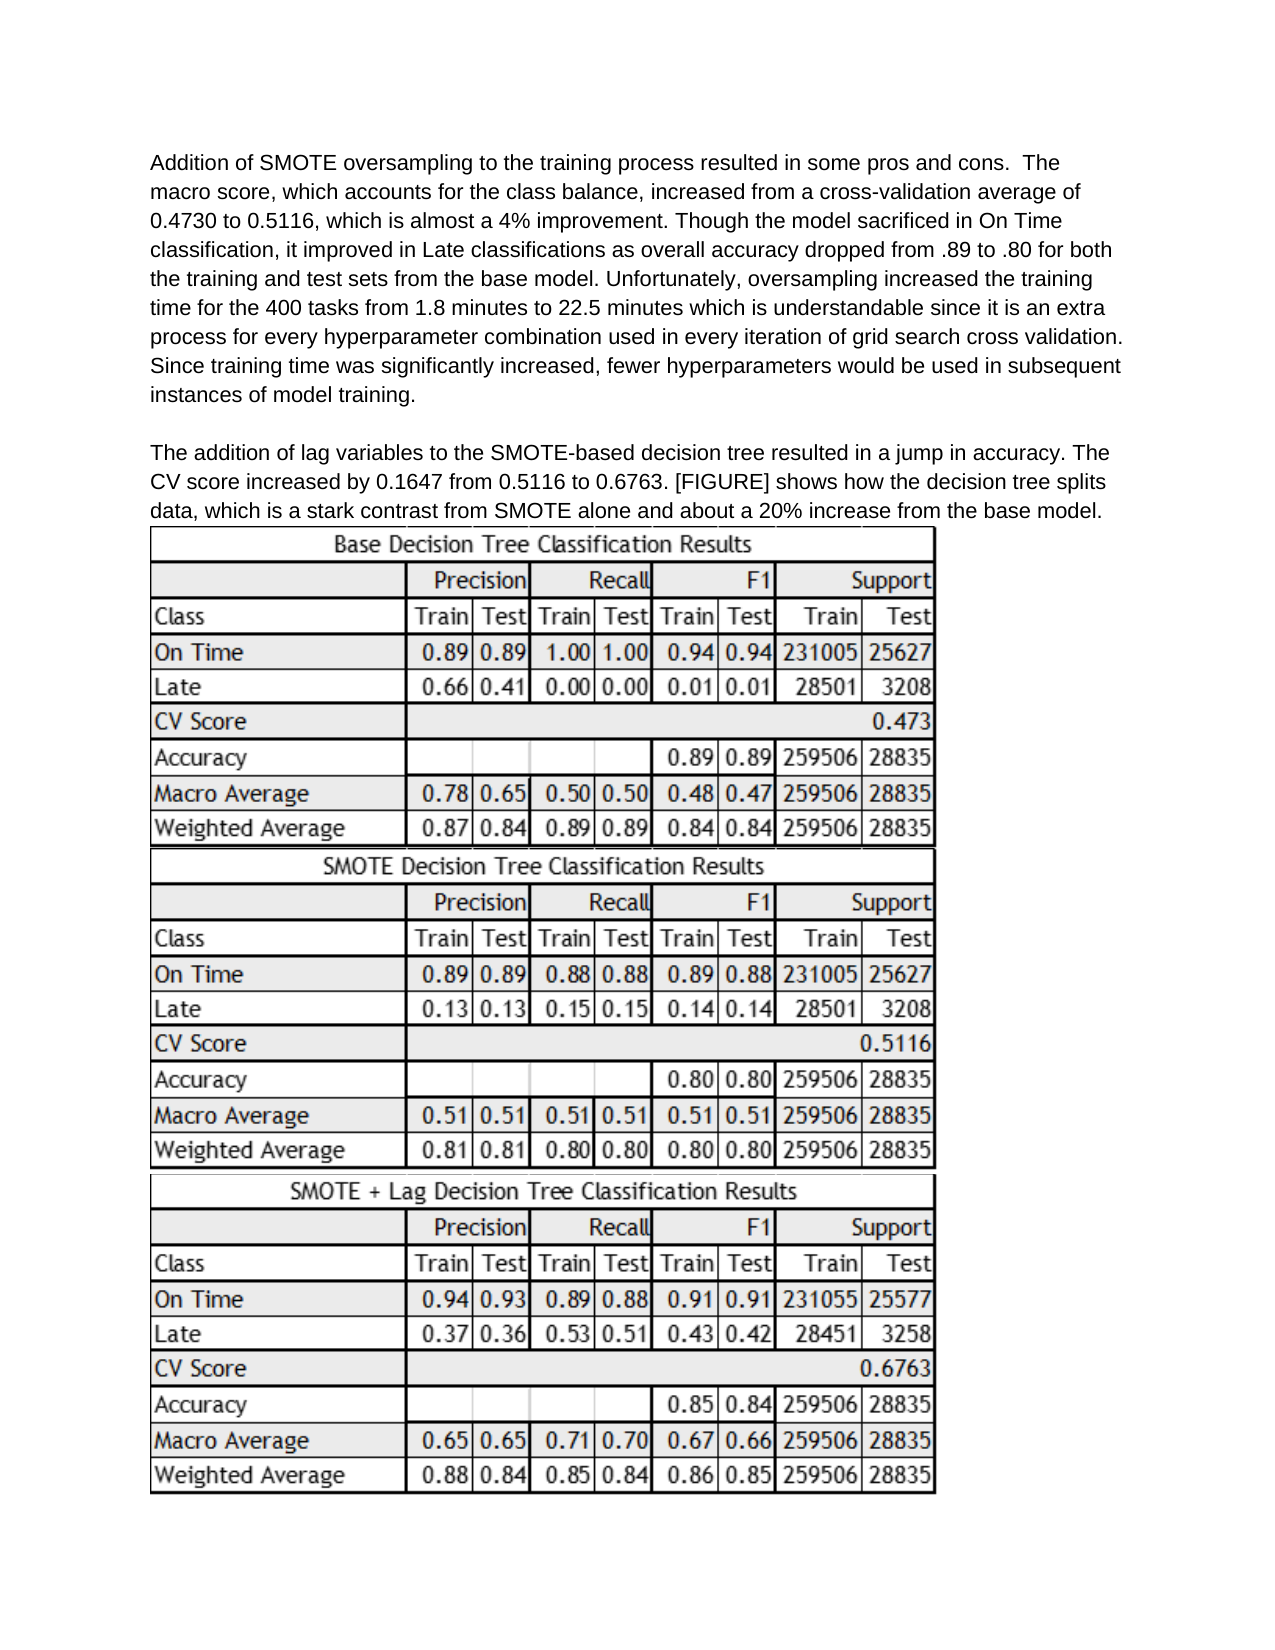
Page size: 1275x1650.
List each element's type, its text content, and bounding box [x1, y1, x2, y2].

text The addition of lag variables to the SMOTE-based decision tree resulted in a jump in accuracy. The CV score increased by 0.1647 from 0.5116 to 0.6763. [FIGURE] shows how the decision tree splits data, which is a stark contrast from SMOTE alone and about a 20% increase from the base model. [150, 439, 1125, 523]
text Addition of SMOTE oversampling to the training process resulted in some pros and cons. The macro score, which accounts for the class balance, increased from a cross-validation average of 0.4730 to 0.5116, which is almost a 4% improvement. Though the model sacrificed in On Time classification, it improved in Late classifications as overall accuracy dropped from .89 to .80 for both the training and test sets from the base model. Unfortunately, oversampling increased the training time for the 400 tasks from 1.8 minutes to 22.5 minutes which is understandable since it is an extra process for every hyperparameter combination used in every iteration of grid search cross validation. Since training time was significantly increased, fewer hyperparameters would be used in subsequent instances of model training. [150, 150, 1125, 407]
picture [150, 1174, 938, 1496]
picture [150, 526, 938, 1171]
